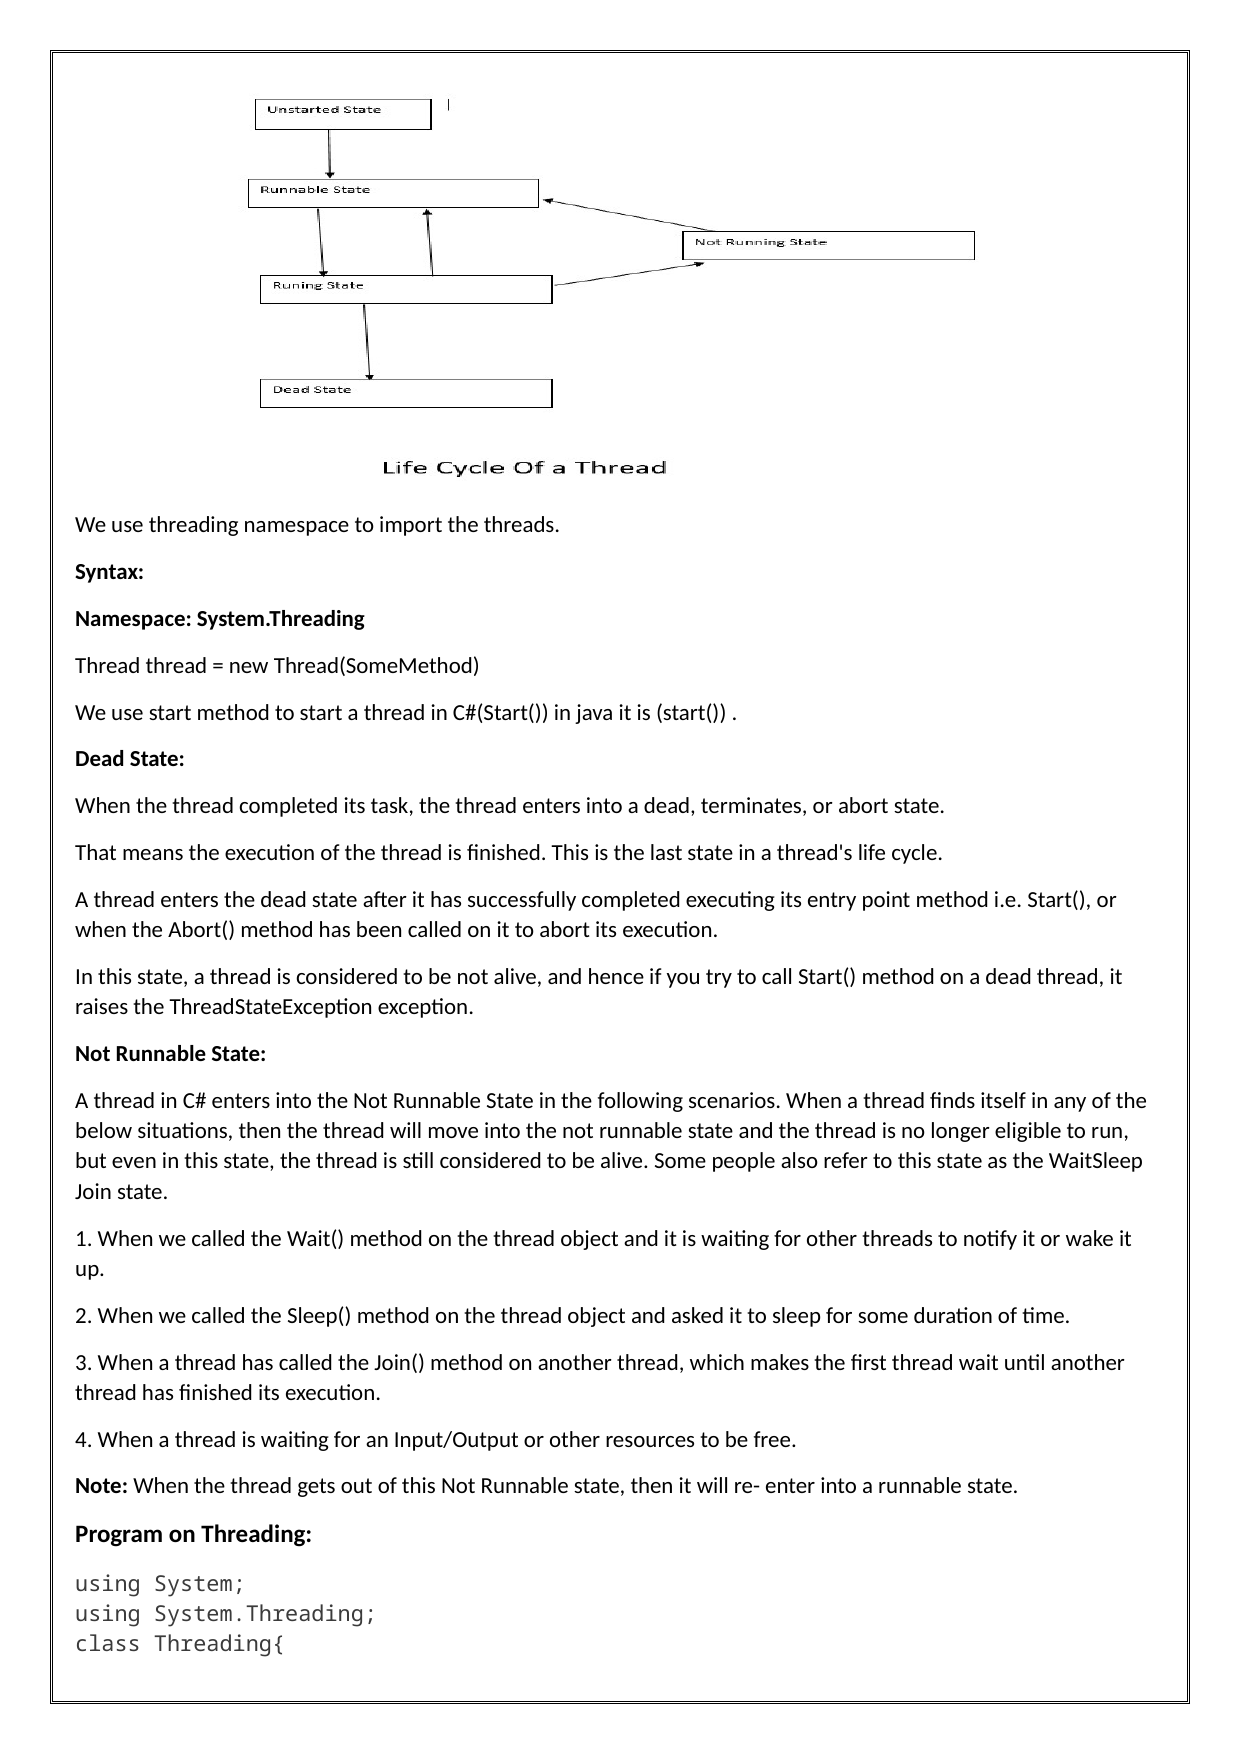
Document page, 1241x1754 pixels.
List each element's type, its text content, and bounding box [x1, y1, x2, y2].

text 1. When we called the Wait() method on the thread object and it is waiting for other threads to notify it or wake it up. [75, 1224, 1165, 1282]
text Program on Threading: [75, 1518, 1165, 1549]
text Dead State: [75, 744, 1165, 773]
text 3. When a thread has called the Join() method on another thread, which makes the first thread wait until another thread has finished its execution. [75, 1348, 1165, 1406]
text A thread in C# enters into the Not Runnable State in the following scenarios. When a thread finds itself in any of the below situations, then the thread will move into the not runnable state and the thread is no longer eligible to run, but even in this state, the thread is still considered to be alive. Some people also refer to this state as the WaitSleep Join state. [75, 1086, 1165, 1205]
text Not Runnable State: [75, 1039, 1165, 1067]
text Note: When the thread gets out of this Not Runnable state, then it will re- enter into a runnable state. [75, 1472, 1165, 1500]
text A thread enters the dead state after it has successfully completed executing its entry point method i.e. Start(), or when the Abort() method has been called on it to abort its execution. [75, 885, 1165, 943]
text using System.Threading; [75, 1598, 1165, 1628]
picture [206, 75, 1034, 481]
text Namespace: System.Threading [75, 604, 1165, 632]
text That means the execution of the thread is finished. This is the last state in a thread's life cycle. [75, 838, 1165, 866]
text We use threading namespace to import the threads. [75, 510, 1165, 538]
text 4. When a thread is waiting for an Input/Output or other resources to be free. [75, 1425, 1165, 1453]
text When the thread completed its task, the thread enters into a dead, terminates, or abort state. [75, 791, 1165, 819]
text In this state, a thread is considered to be not alive, and hence if you try to call Start() method on a dead thread, it raises the ThreadStateException exception. [75, 962, 1165, 1021]
text 2. When we called the Sleep() method on the thread object and asked it to sleep for some duration of time. [75, 1301, 1165, 1329]
text Syntax: [75, 557, 1165, 585]
text using System; [75, 1568, 1165, 1598]
text class Threading{ [75, 1628, 1165, 1657]
text We use start method to start a thread in C#(Start()) in java it is (start()) . [75, 698, 1165, 726]
text Thread thread = new Thread(SomeMethod) [75, 651, 1165, 679]
